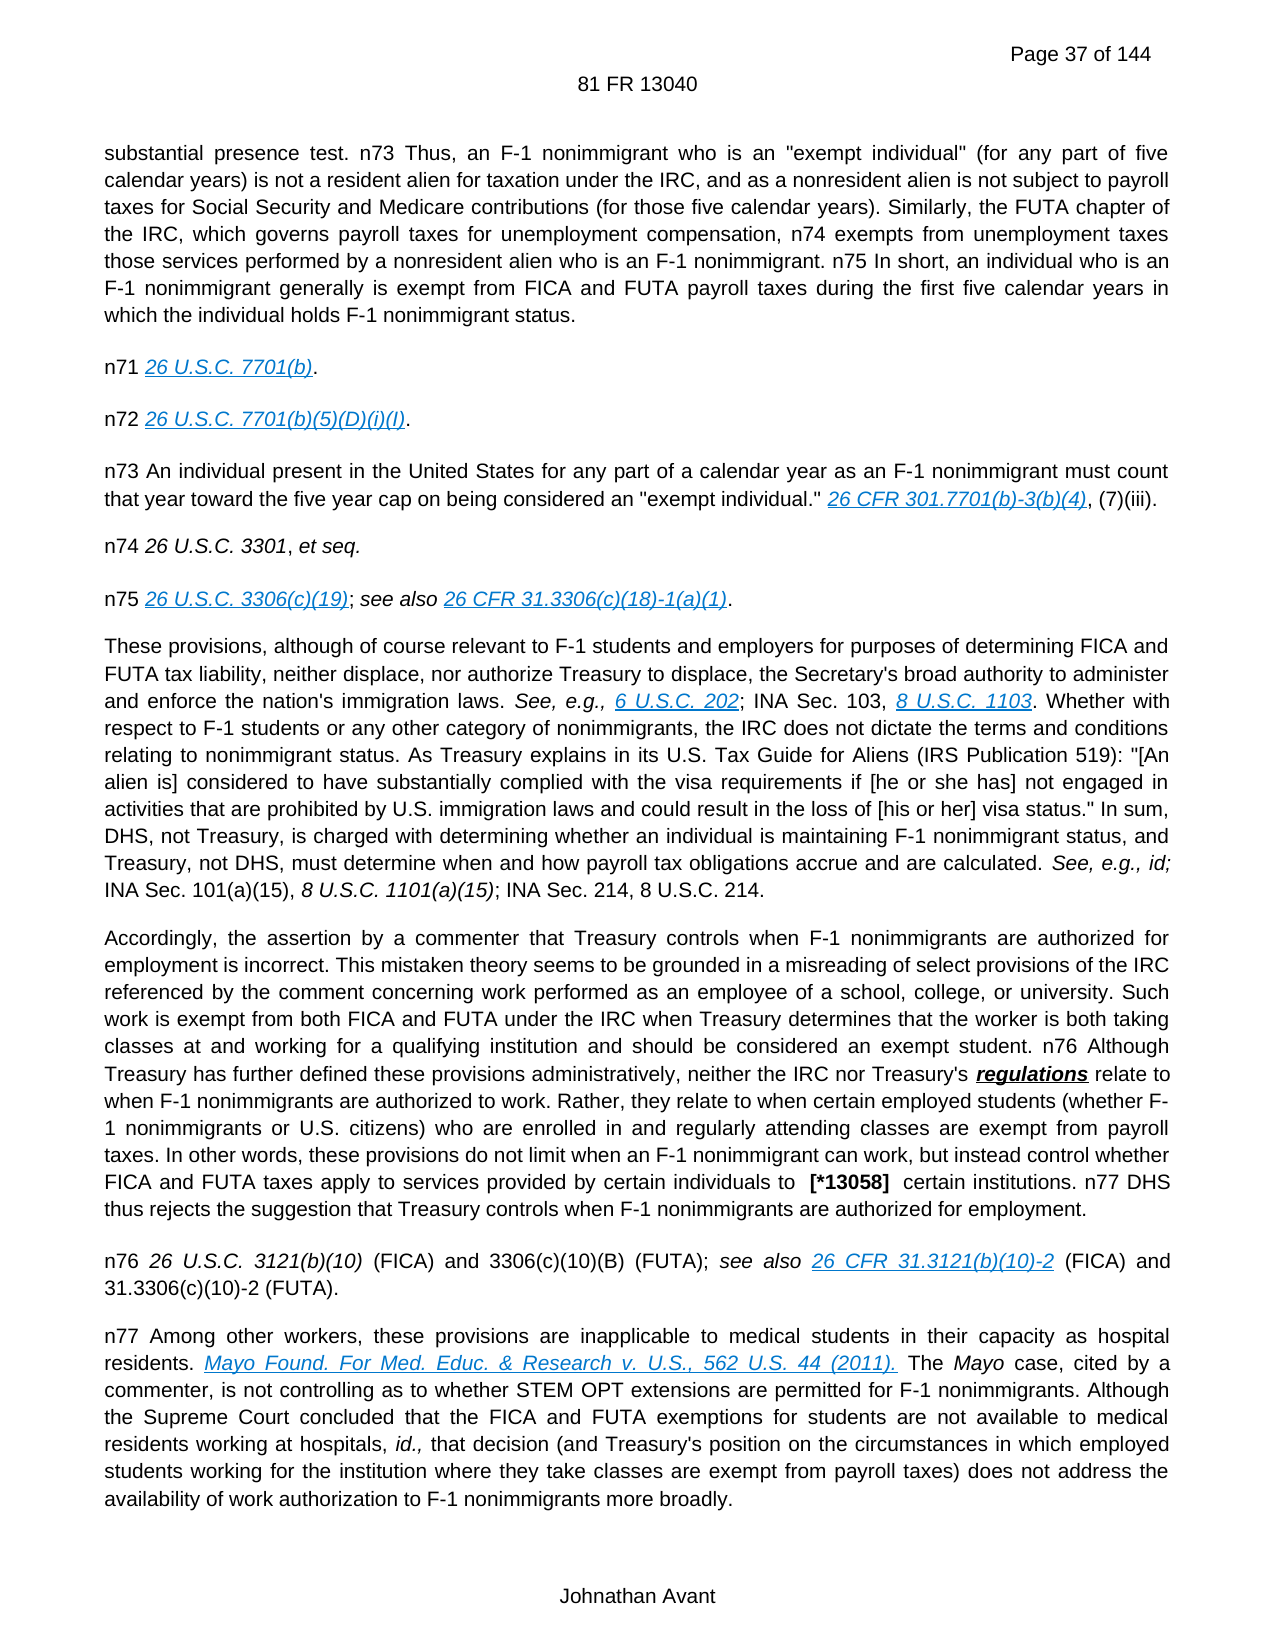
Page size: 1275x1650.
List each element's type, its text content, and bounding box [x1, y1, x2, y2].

text Accordingly, the assertion by a commenter that Treasury controls when F-1 nonimmigrants are authorized for employment is incorrect. This mistaken theory seems to be grounded in a misreading of select provisions of the IRC referenced by the comment concerning work performed as an employee of a school, college, or university. Such work is exempt from both FICA and FUTA under the IRC when Treasury determines that the worker is both taking classes at and working for a qualifying institution and should be considered an exempt student. n76 Although Treasury has further defined these provisions administratively, neither the IRC nor Treasury's regulations relate to when F-1 nonimmigrants are authorized to work. Rather, they relate to when certain employed students (whether F-1 nonimmigrants or U.S. citizens) who are enrolled in and regularly attending classes are exempt from payroll taxes. In other words, these provisions do not limit when an F-1 nonimmigrant can work, but instead control whether FICA and FUTA taxes apply to services provided by certain individuals to [*13058] certain institutions. n77 DHS thus rejects the suggestion that Treasury controls when F-1 nonimmigrants are authorized for employment. [104, 923, 1171, 1221]
text n73 An individual present in the United States for any part of a calendar year as an F-1 nonimmigrant must count that year toward the five year cap on being considered an "exempt individual." 26 CFR 301.7701(b)-3(b)(4), (7)(iii). [104, 456, 1171, 510]
text n77 Among other workers, these provisions are inapplicable to medical students in their capacity as hospital residents. Mayo Found. For Med. Educ. & Research v. U.S., 562 U.S. 44 (2011). The Mayo case, cited by a commenter, is not controlling as to whether STEM OPT extensions are permitted for F-1 nonimmigrants. Although the Supreme Court concluded that the FICA and FUTA exemptions for students are not available to medical residents working at hospitals, id., that decision (and Treasury's position on the circumstances in which employed students working for the institution where they take classes are exempt from payroll taxes) does not address the availability of work authorization to F-1 nonimmigrants more broadly. [104, 1321, 1171, 1510]
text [104, 137, 1171, 327]
text n75 26 U.S.C. 3306(c)(19); see also 26 CFR 31.3306(c)(18)-1(a)(1). [104, 583, 1171, 610]
text n72 26 U.S.C. 7701(b)(5)(D)(i)(I). [104, 404, 1171, 431]
text These provisions, although of course relevant to F-1 students and employers for purposes of determining FICA and FUTA tax liability, neither displace, nor authorize Treasury to displace, the Secretary's broad authority to administer and enforce the nation's immigration laws. See, e.g., 6 U.S.C. 202; INA Sec. 103, 8 U.S.C. 1103. Whether with respect to F-1 students or any other category of nonimmigrants, the IRC does not dictate the terms and conditions relating to nonimmigrant status. As Treasury explains in its U.S. Tax Guide for Aliens (IRS Publication 519): "[An alien is] considered to have substantially complied with the visa requirements if [he or she has] not engaged in activities that are prohibited by U.S. immigration laws and could result in the loss of [his or her] visa status." In sum, DHS, not Treasury, is charged with determining whether an individual is maintaining F-1 nonimmigrant status, and Treasury, not DHS, must determine when and how payroll tax obligations accrue and are calculated. See, e.g., id; INA Sec. 101(a)(15), 8 U.S.C. 1101(a)(15); INA Sec. 214, 8 U.S.C. 214. [104, 631, 1171, 902]
text n74 26 U.S.C. 3301, et seq. [104, 531, 1171, 558]
text n76 26 U.S.C. 3121(b)(10) (FICA) and 3306(c)(10)(B) (FUTA); see also 26 CFR 31.3121(b)(10)-2 (FICA) and 31.3306(c)(10)-2 (FUTA). [104, 1246, 1171, 1300]
text n71 26 U.S.C. 7701(b). [104, 352, 1171, 379]
